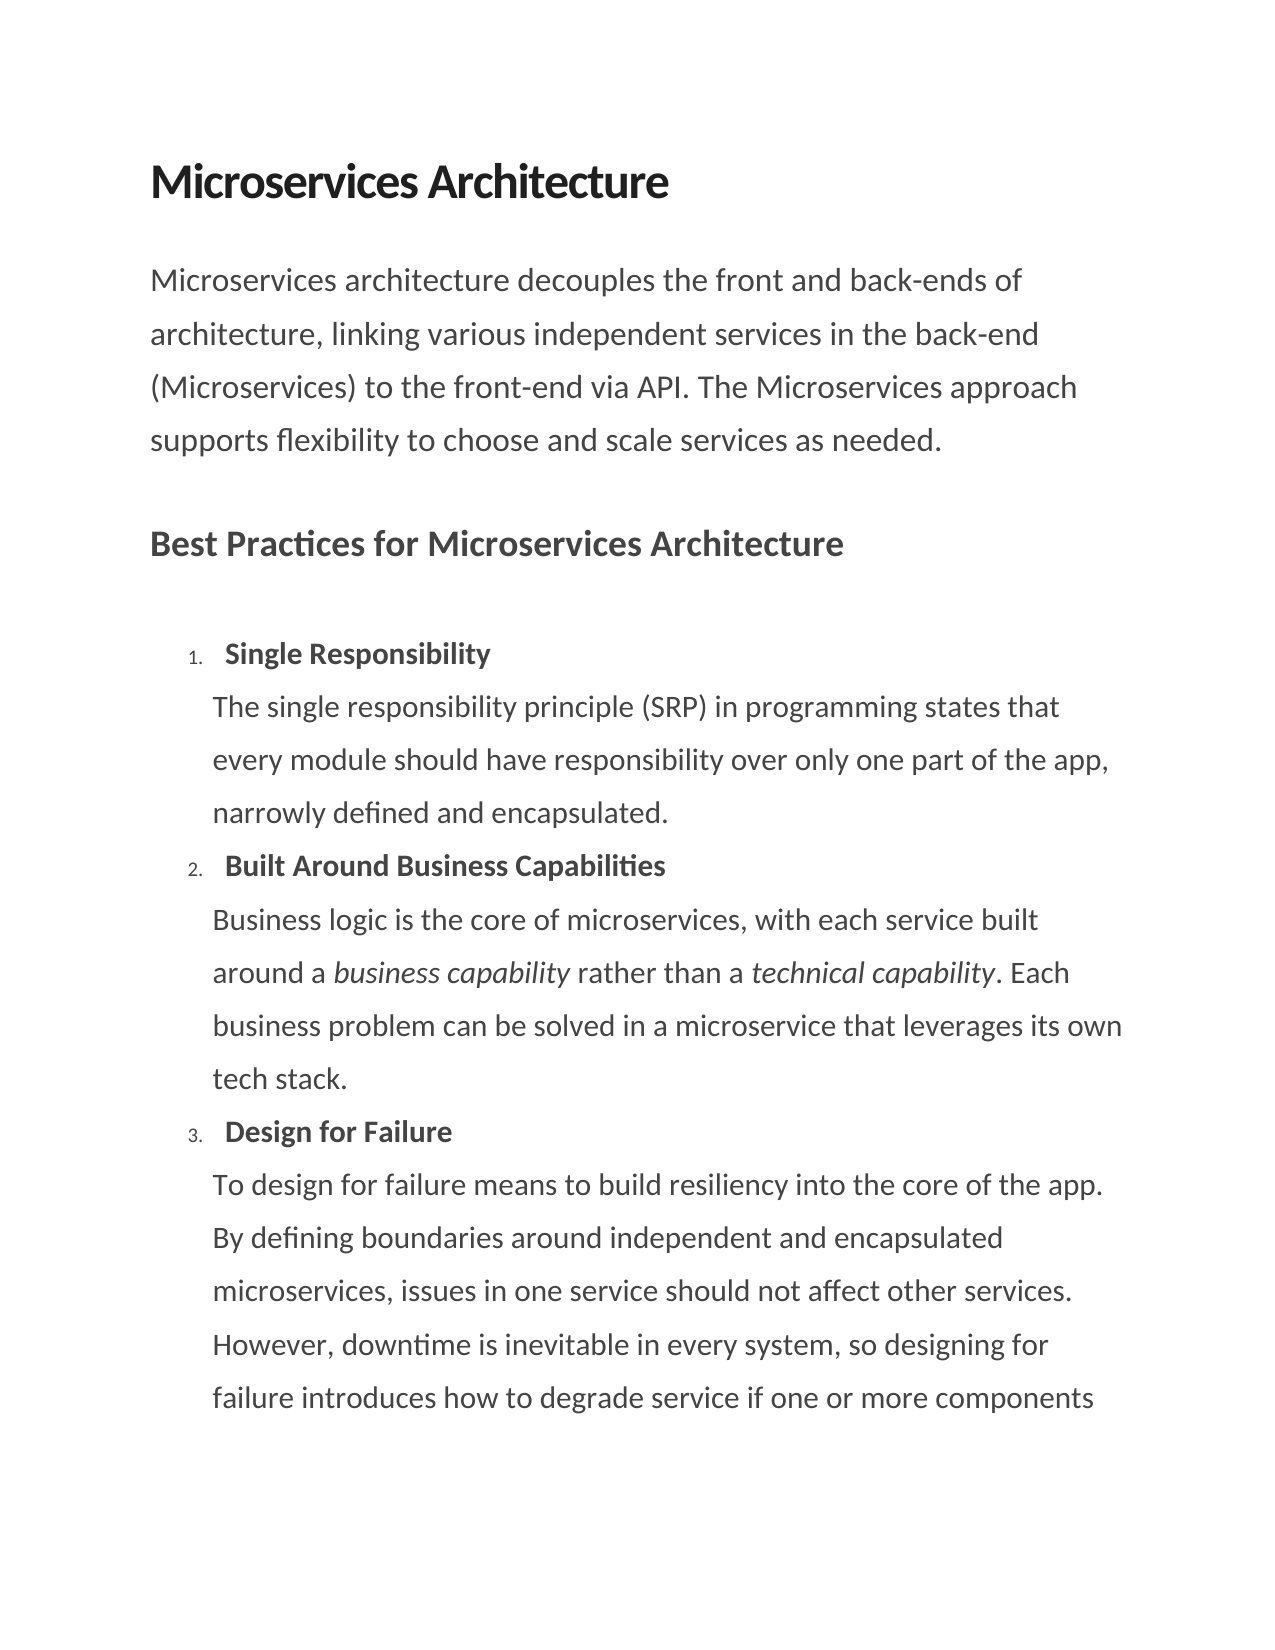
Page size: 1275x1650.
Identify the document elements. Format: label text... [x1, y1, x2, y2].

list Single Responsibility [187, 619, 1125, 672]
text Microservices architecture decouples the front and back-ends of architecture, linking various independent services in the back-end (Microservices) to the front-end via API. The Microservices approach supports flexibility to choose and scale services as needed. [150, 247, 1125, 459]
subtitle Microservices Architecture [150, 150, 1125, 211]
text The single responsibility principle (SRP) in programming states that every module should have responsibility over only one part of the app, narrowly defined and encapsulated. [212, 672, 1125, 831]
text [212, 1150, 1125, 1416]
list Built Around Business Capabilities [187, 831, 1125, 884]
list Design for Failure [187, 1097, 1125, 1150]
text Business logic is the core of microservices, with each service built around a business capability rather than a technical capability. Each business problem can be solved in a microservice that leverages its own tech stack. [212, 884, 1125, 1097]
text Best Practices for Microservices Architecture [150, 513, 1125, 566]
